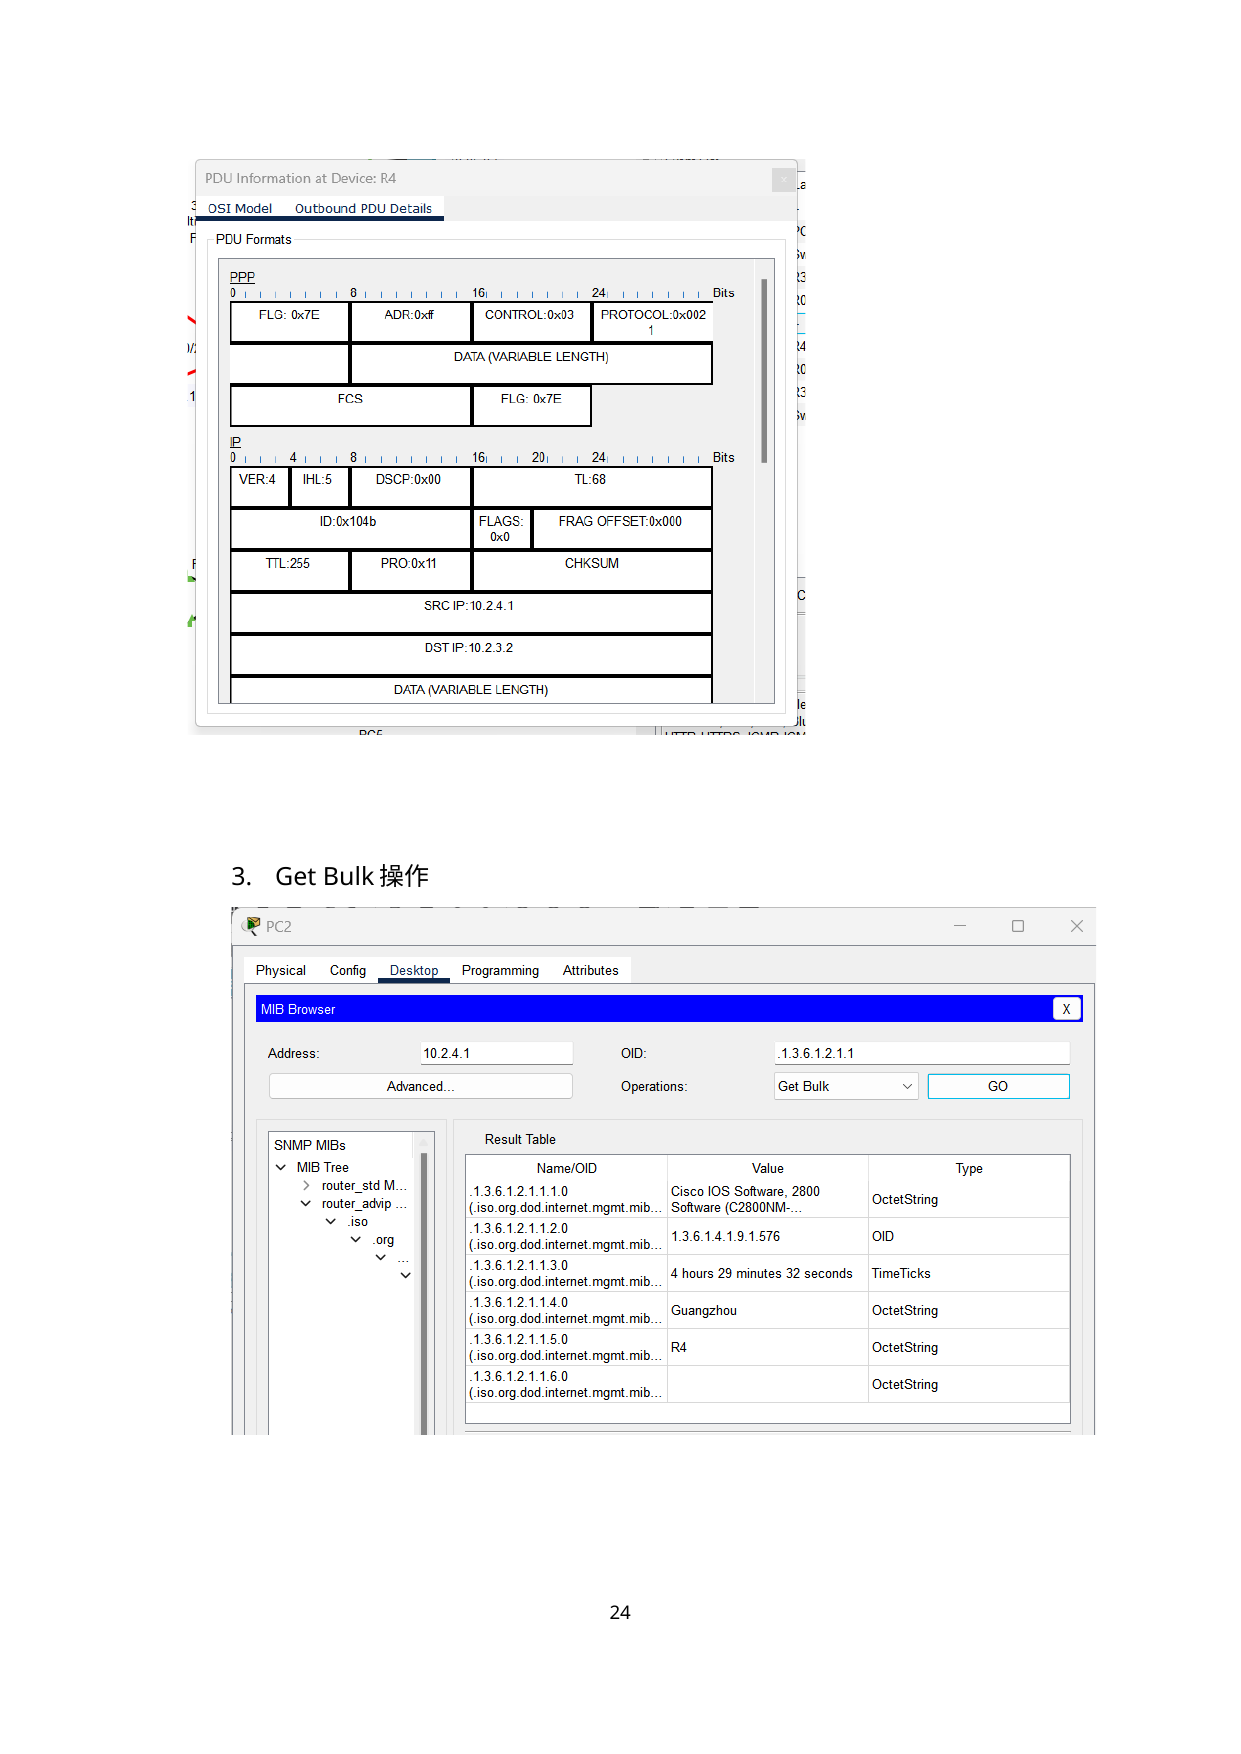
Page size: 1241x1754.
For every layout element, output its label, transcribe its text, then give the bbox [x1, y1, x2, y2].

list Get Bulk操作 [187, 842, 1053, 907]
picture [187, 159, 806, 735]
picture [231, 907, 1097, 1435]
